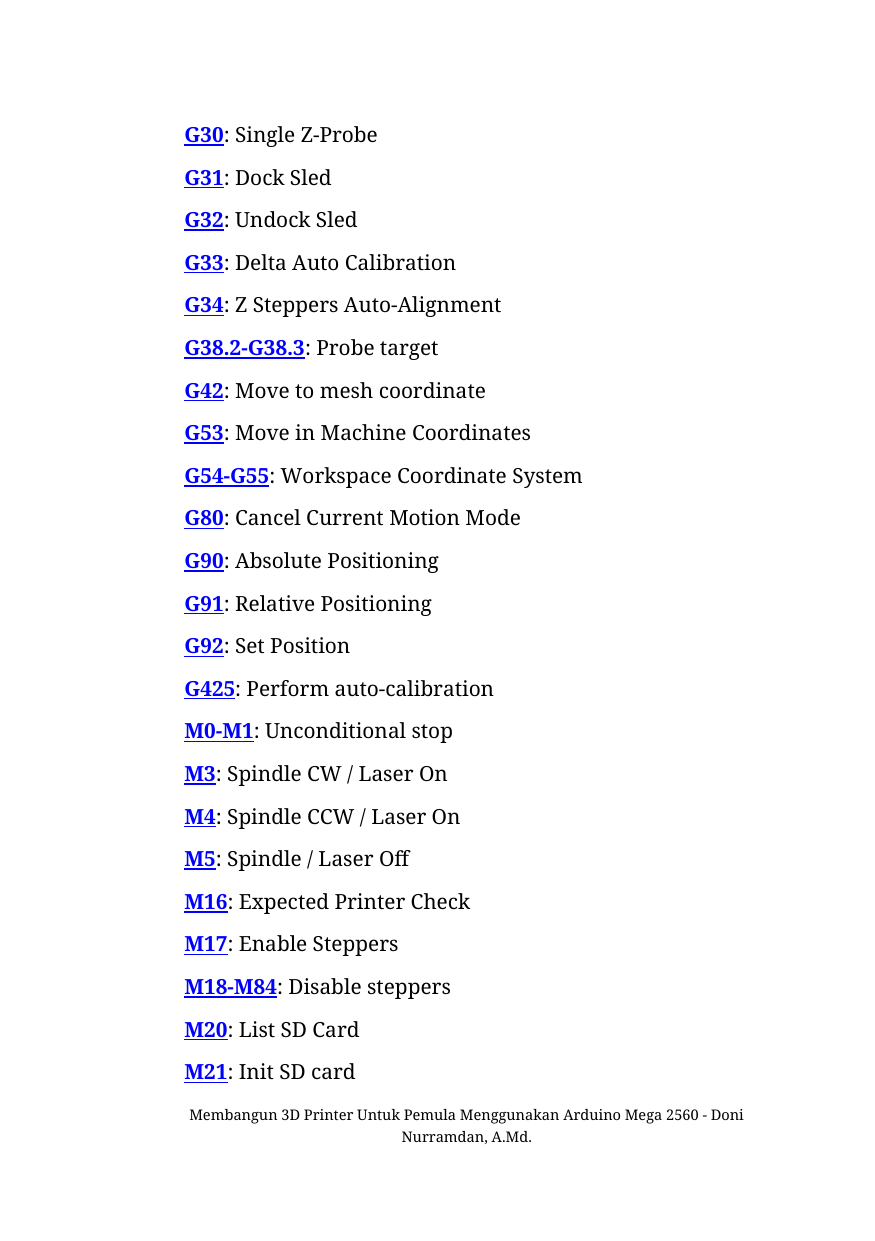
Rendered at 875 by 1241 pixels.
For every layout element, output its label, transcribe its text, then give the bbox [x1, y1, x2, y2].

text M21: Init SD card [184, 1057, 785, 1086]
text G30: Single Z-Probe [184, 120, 785, 148]
text G92: Set Position [184, 631, 785, 660]
text M18-M84: Disable steppers [184, 972, 785, 1001]
text G80: Cancel Current Motion Mode [184, 503, 785, 532]
text M0-M1: Unconditional stop [184, 717, 785, 745]
text G425: Perform auto-calibration [184, 674, 785, 702]
text M3: Spindle CW / Laser On [184, 759, 785, 788]
text G33: Delta Auto Calibration [184, 248, 785, 276]
text M16: Expected Printer Check [184, 887, 785, 915]
text G54-G55: Workspace Coordinate System [184, 461, 785, 489]
text G31: Dock Sled [184, 163, 785, 191]
text G42: Move to mesh coordinate [184, 376, 785, 404]
text G90: Absolute Positioning [184, 546, 785, 574]
text G91: Relative Positioning [184, 589, 785, 617]
text M4: Spindle CCW / Laser On [184, 802, 785, 830]
text G32: Undock Sled [184, 205, 785, 234]
text G34: Z Steppers Auto-Alignment [184, 291, 785, 319]
text M20: List SD Card [184, 1015, 785, 1043]
text G53: Move in Machine Coordinates [184, 418, 785, 447]
text M17: Enable Steppers [184, 929, 785, 958]
text G38.2-G38.3: Probe target [184, 333, 785, 362]
text M5: Spindle / Laser Off [184, 844, 785, 873]
